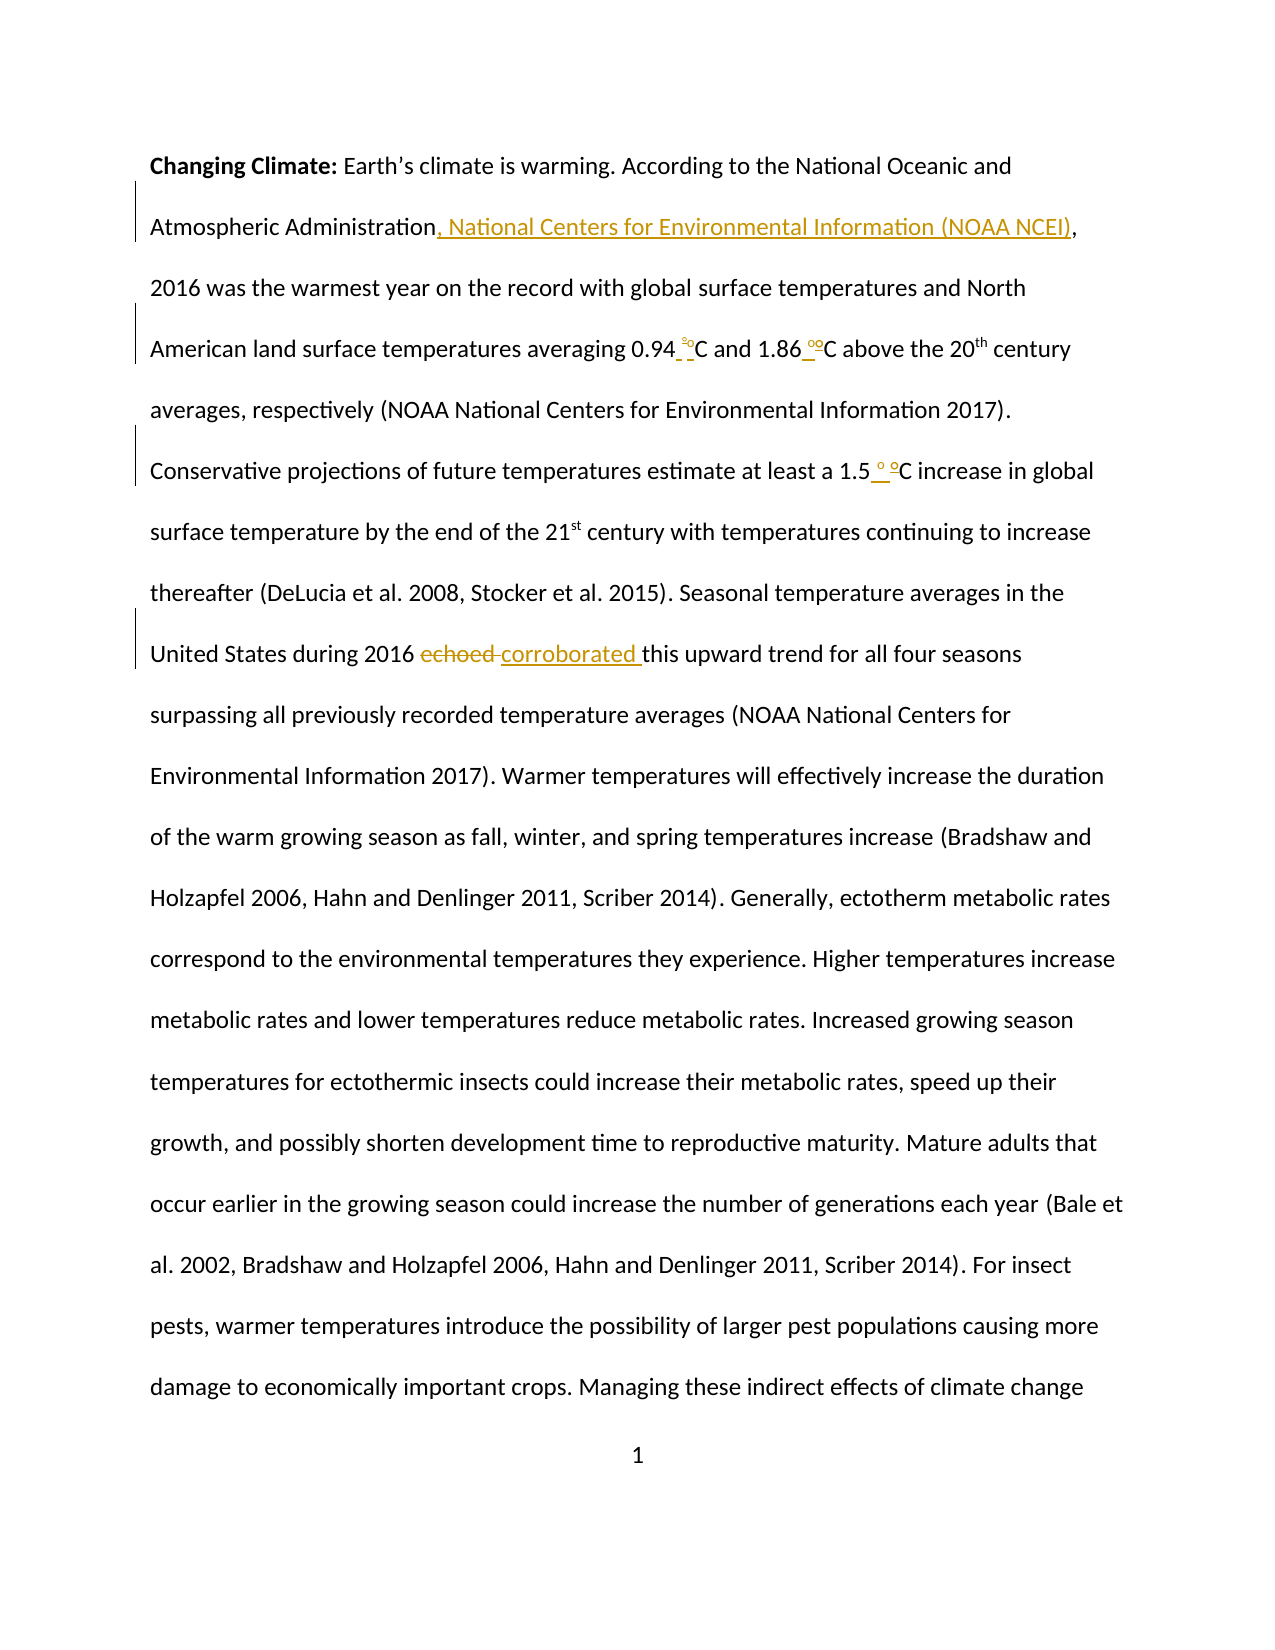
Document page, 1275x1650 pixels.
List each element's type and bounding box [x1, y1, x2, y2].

text [150, 150, 1125, 1401]
